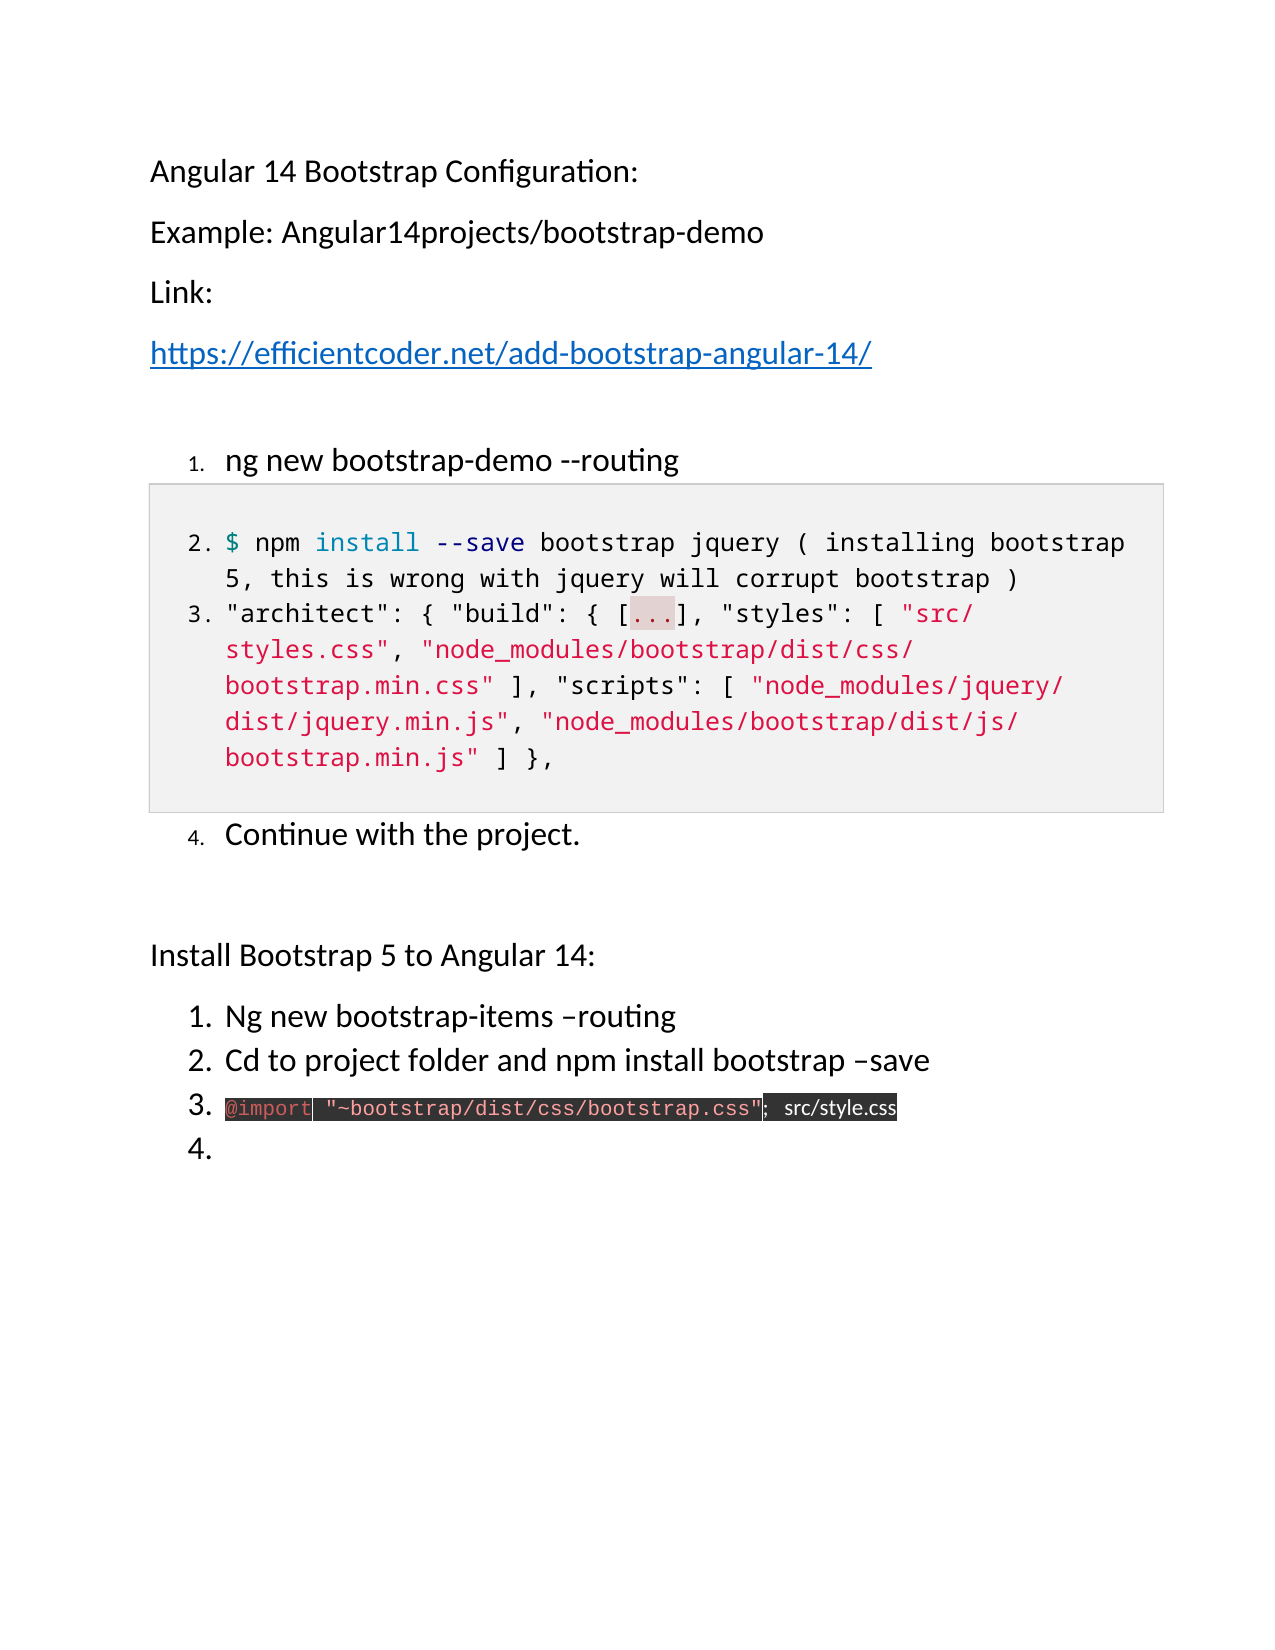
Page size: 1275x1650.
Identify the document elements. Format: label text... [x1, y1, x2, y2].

text Link: [150, 271, 1125, 312]
list Ng new bootstrap-items –routing [187, 995, 1125, 1036]
list ng new bootstrap-demo --routing [187, 439, 1125, 480]
text Angular 14 Bootstrap Configuration: [150, 150, 1125, 191]
text https://efficientcoder.net/add-bootstrap-angular-14/ [150, 332, 1125, 373]
text Install Bootstrap 5 to Angular 14: [150, 934, 1125, 975]
list "architect": { "build": { [...], "styles": [ "src/styles.css", "node_modules/bootstrap/dist/css/bootstrap.min.css" ], "scripts": [ "node_modules/jquery/dist/jquery.min.js", "node_modules/bootstrap/dist/js/bootstrap.min.js" ] }, [150, 555, 1163, 812]
text Example: Angular14projects/bootstrap-demo [150, 211, 1125, 251]
list Cd to project folder and npm install bootstrap –save [187, 1039, 1125, 1079]
list Continue with the project. [187, 813, 1125, 854]
list @import "~bootstrap/dist/css/bootstrap.css"; src/style.css [187, 1083, 1125, 1123]
list $ npm install --save bootstrap jquery ( installing bootstrap 5, this is wrong with jquery will corrupt bootstrap ) [150, 485, 1163, 555]
